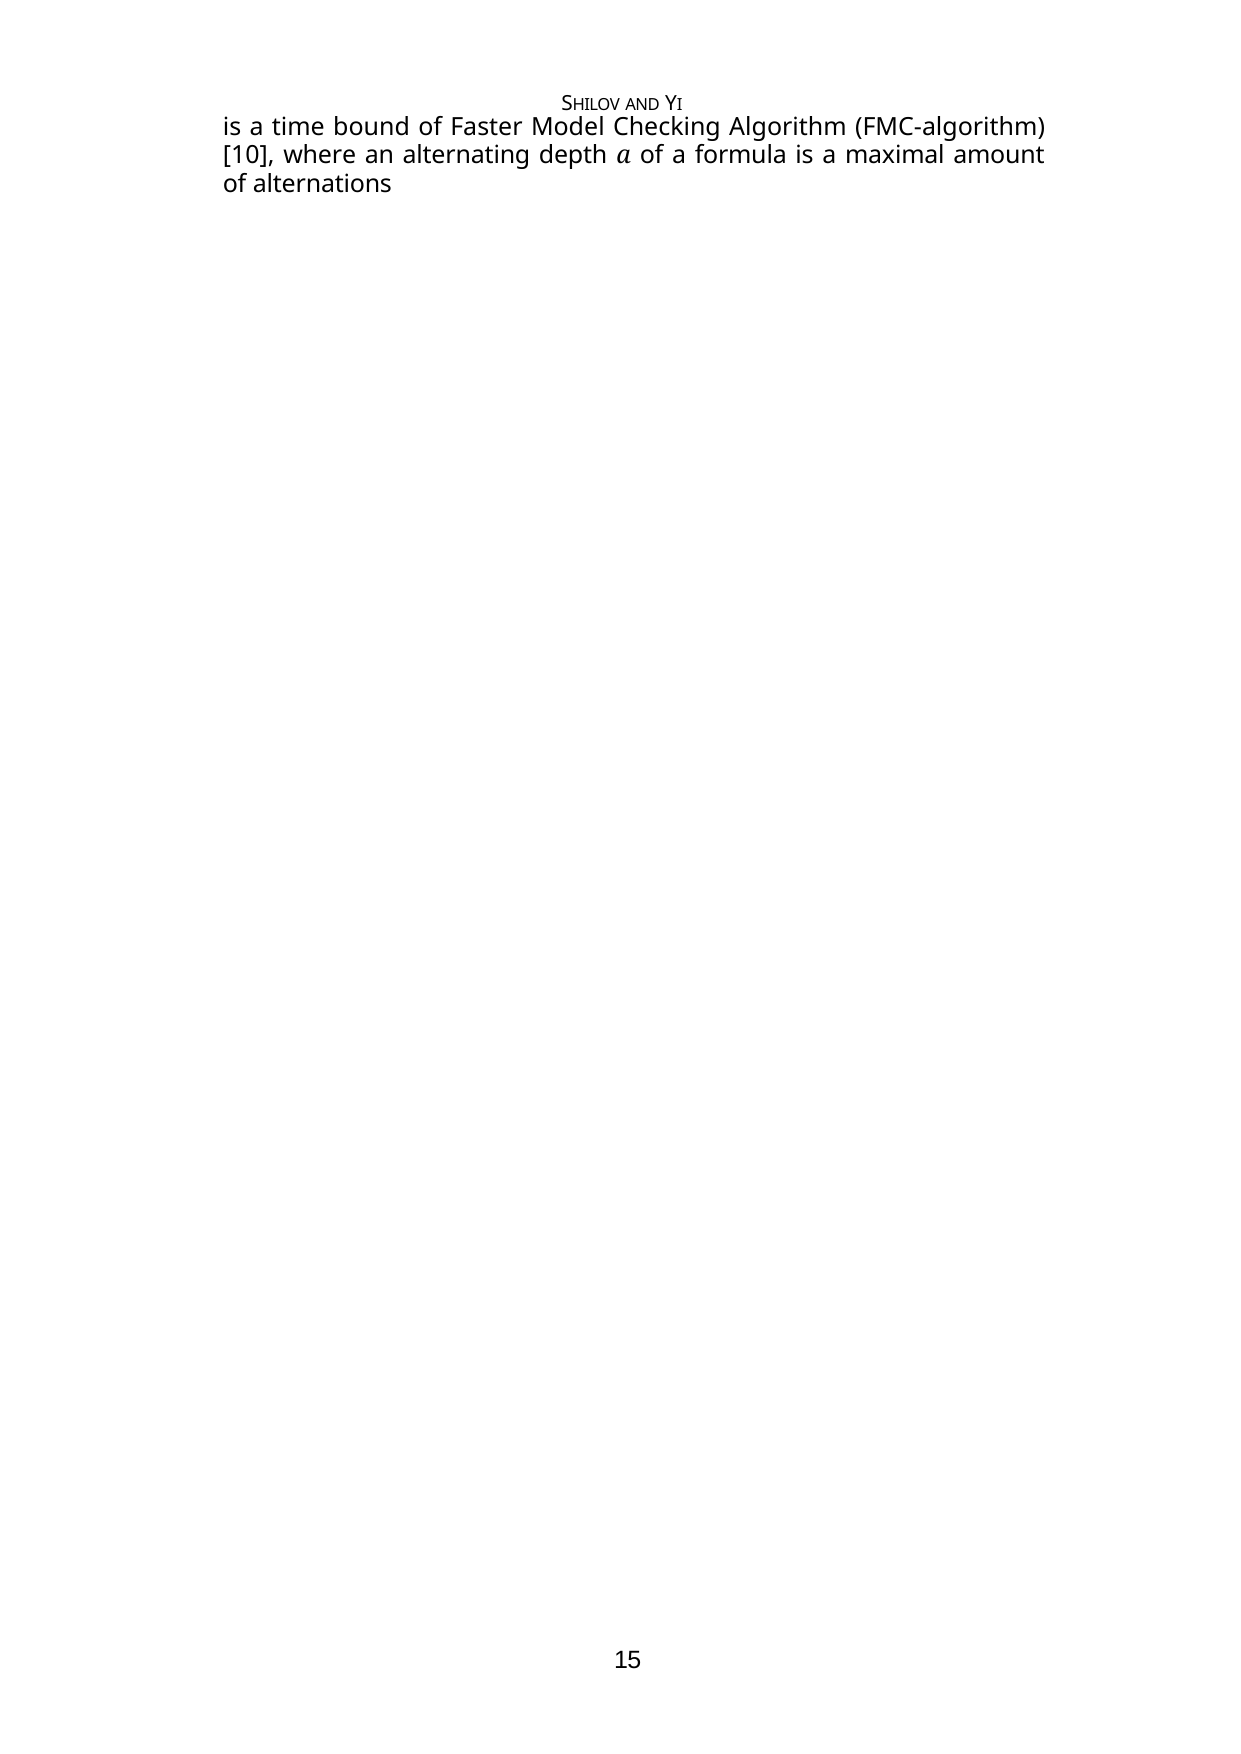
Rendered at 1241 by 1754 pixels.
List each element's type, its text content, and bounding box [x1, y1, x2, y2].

text is a time bound of Faster Model Checking Algorithm (FMC-algorithm) [10], where an alternating depth a of a formula is a maximal amount of alternations [223, 112, 1046, 199]
